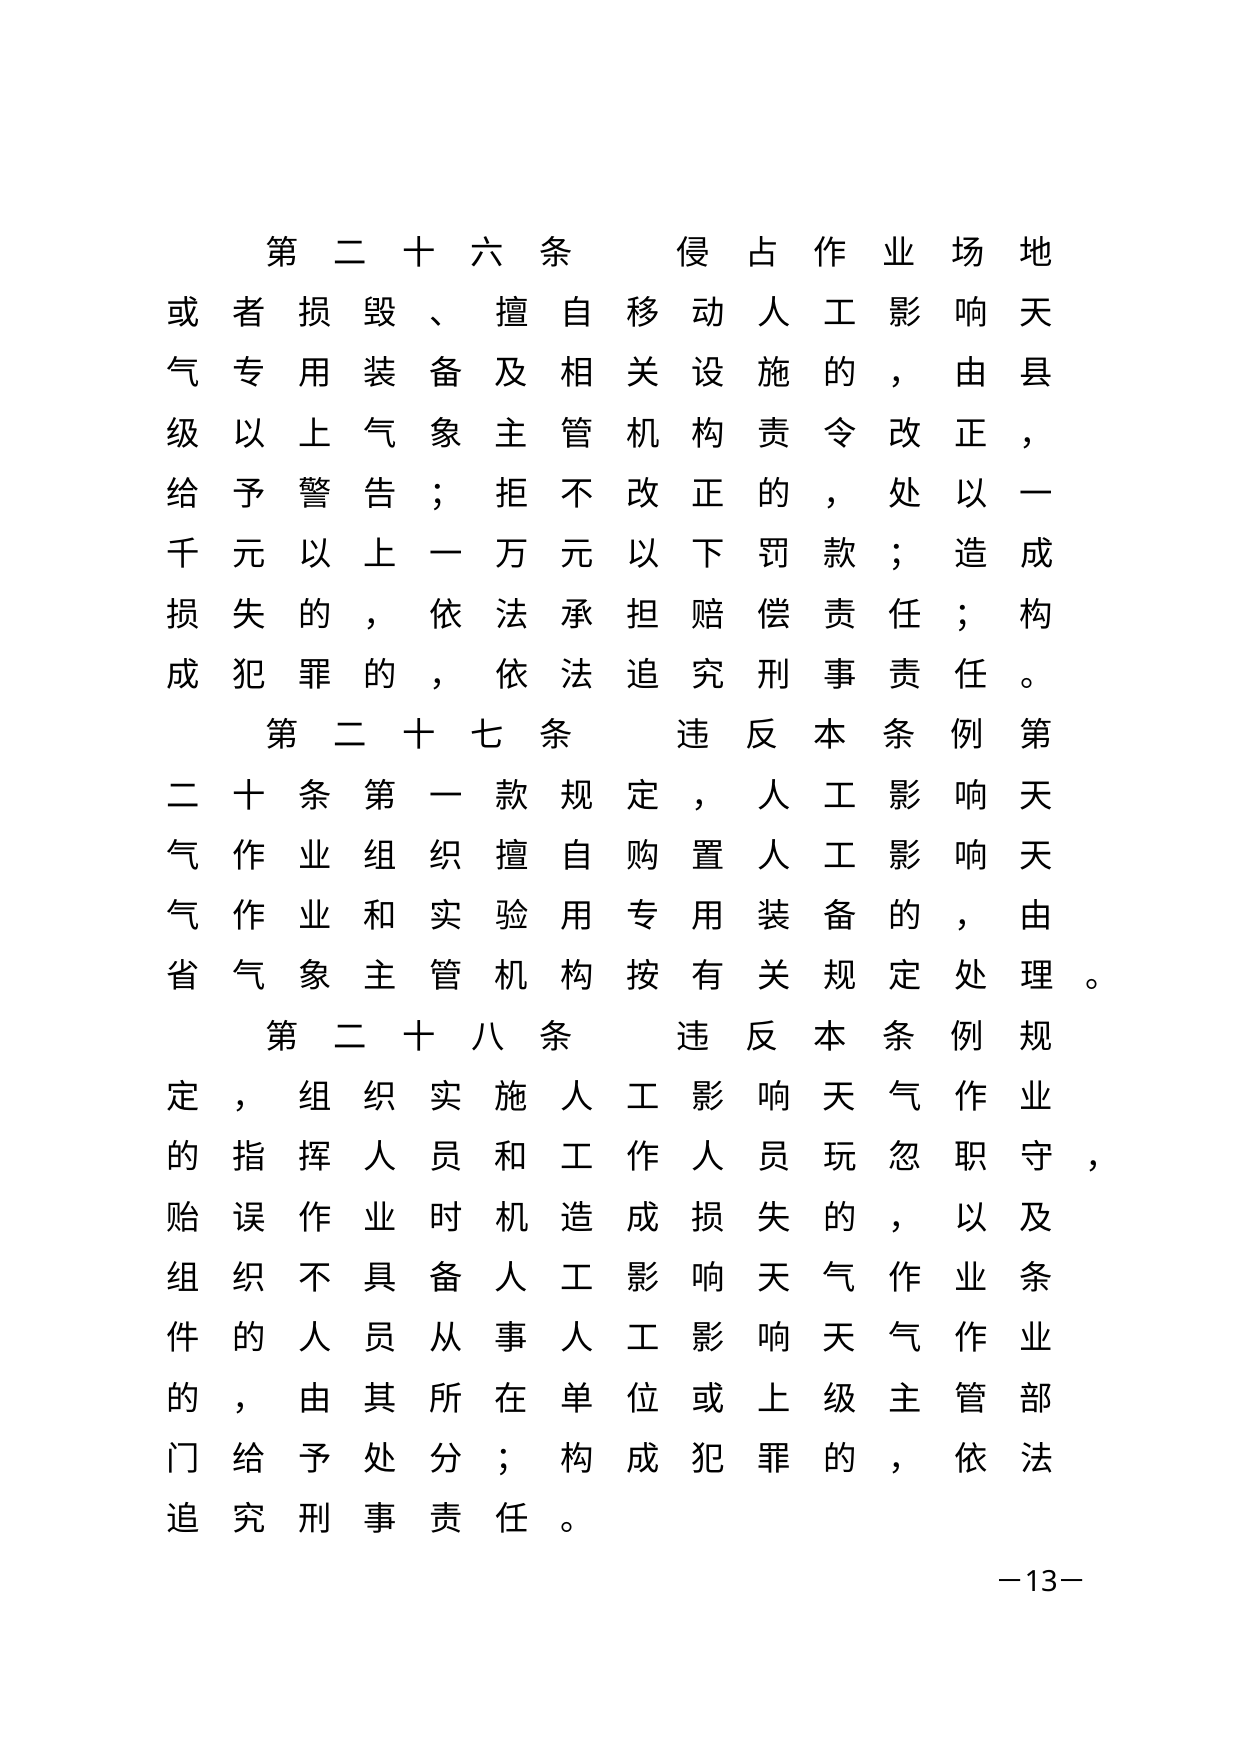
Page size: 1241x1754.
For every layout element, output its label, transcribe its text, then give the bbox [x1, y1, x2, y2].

text 第二十八条 违反本条例规定，组织实施人工影响天气作业的指挥人员和工作人员玩忽职守，贻误作业时机造成损失的，以及组织不具备人工影响天气作业条件的人员从事人工影响天气作业的，由其所在单位或上级主管部门给予处分；构成犯罪的，依法追究刑事责任。 [167, 1003, 1085, 1546]
text 第二十六条 侵占作业场地或者损毁、擅自移动人工影响天气专用装备及相关设施的，由县级以上气象主管机构责令改正，给予警告；拒不改正的，处以一千元以上一万元以下罚款；造成损失的，依法承担赔偿责任；构成犯罪的，依法追究刑事责任。 [167, 219, 1085, 702]
text 第二十七条 违反本条例第二十条第一款规定，人工影响天气作业组织擅自购置人工影响天气作业和实验用专用装备的，由省气象主管机构按有关规定处理。 [167, 702, 1085, 1003]
